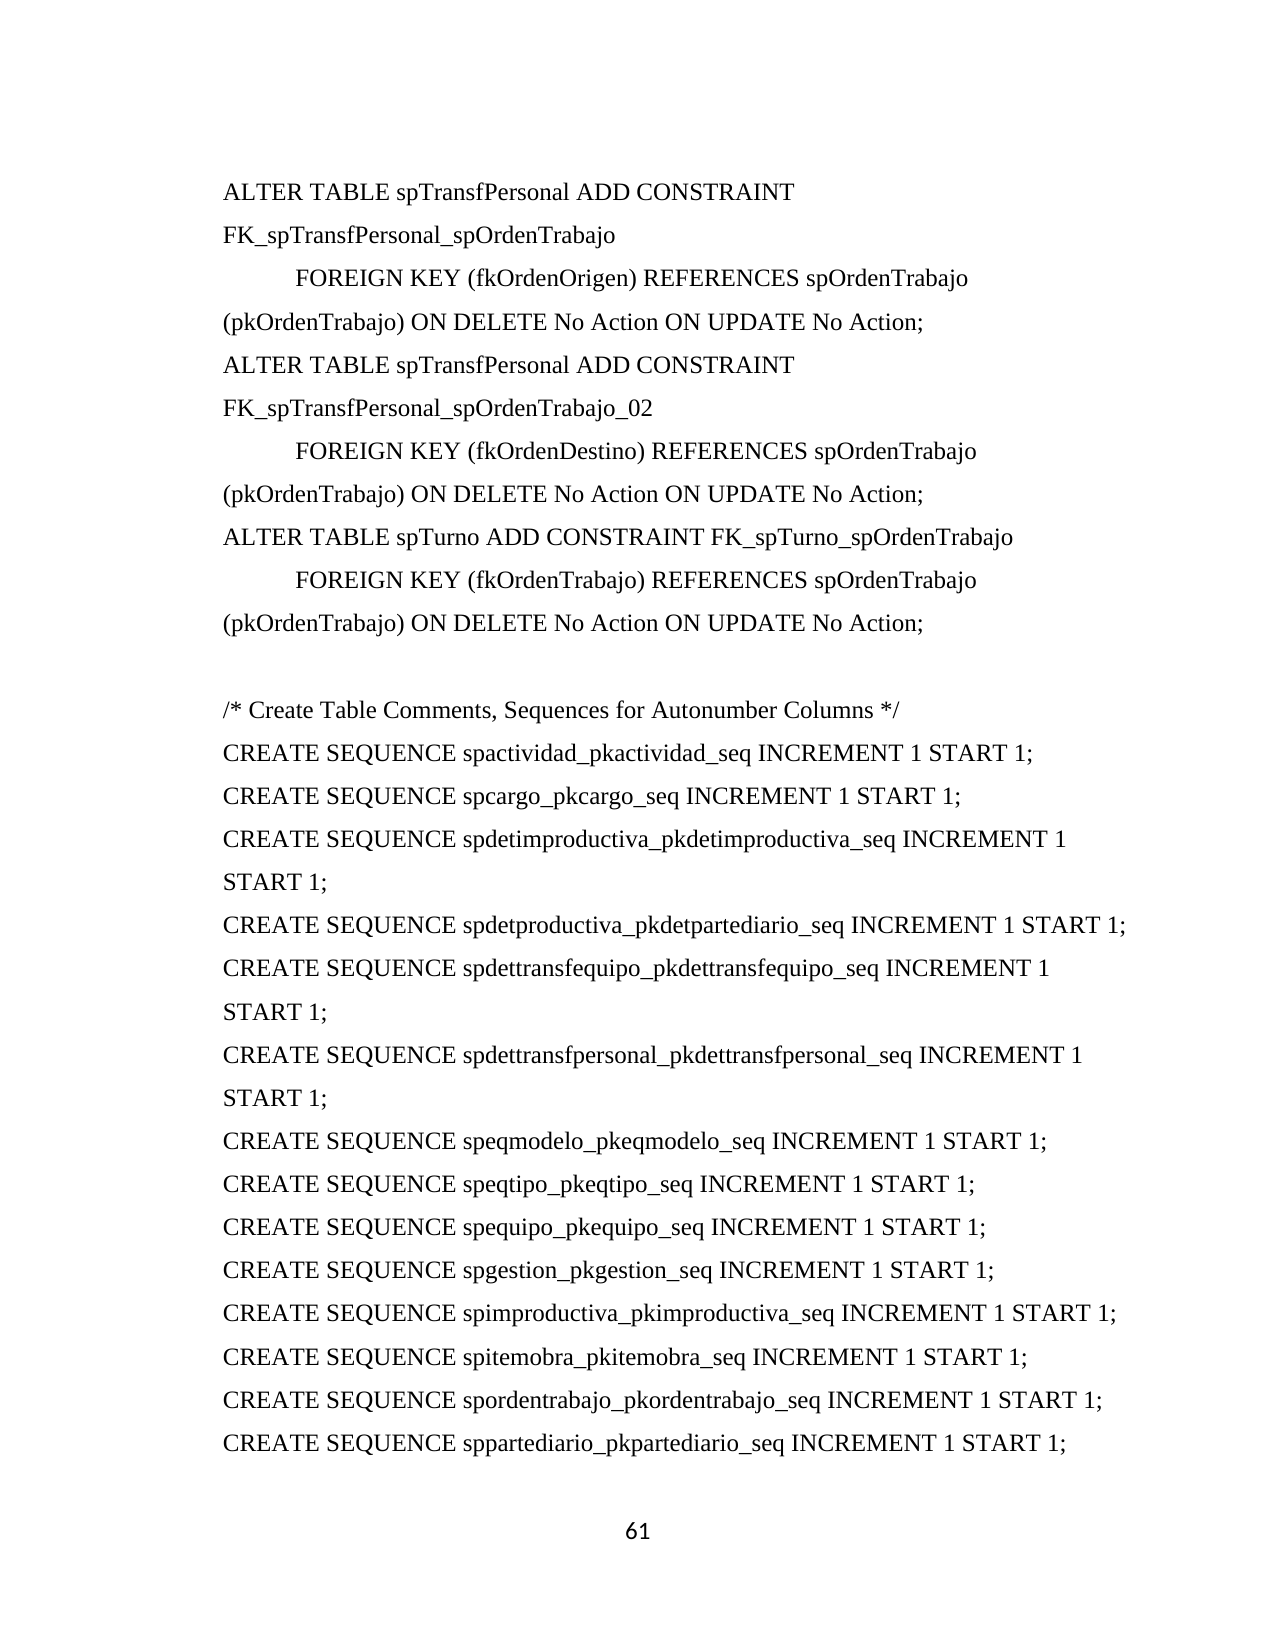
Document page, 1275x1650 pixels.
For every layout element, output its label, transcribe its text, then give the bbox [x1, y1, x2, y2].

text /* Create Table Comments, Sequences for Autonumber Columns */ [223, 695, 1127, 723]
text CREATE SEQUENCE spcargo_pkcargo_seq INCREMENT 1 START 1; [223, 781, 1127, 810]
text CREATE SEQUENCE spdetproductiva_pkdetpartediario_seq INCREMENT 1 START 1; [223, 910, 1127, 939]
text CREATE SEQUENCE sppartediario_pkpartediario_seq INCREMENT 1 START 1; [223, 1428, 1127, 1457]
text CREATE SEQUENCE spgestion_pkgestion_seq INCREMENT 1 START 1; [223, 1255, 1127, 1284]
text CREATE SEQUENCE speqmodelo_pkeqmodelo_seq INCREMENT 1 START 1; [223, 1126, 1127, 1155]
text FOREIGN KEY (fkOrdenDestino) REFERENCES spOrdenTrabajo (pkOrdenTrabajo) ON DELETE No Action ON UPDATE No Action; [223, 436, 1127, 508]
text CREATE SEQUENCE spordentrabajo_pkordentrabajo_seq INCREMENT 1 START 1; [223, 1385, 1127, 1413]
text CREATE SEQUENCE spactividad_pkactividad_seq INCREMENT 1 START 1; [223, 738, 1127, 767]
text ALTER TABLE spTransfPersonal ADD CONSTRAINT FK_spTransfPersonal_spOrdenTrabajo_02 [223, 350, 1127, 422]
text CREATE SEQUENCE spequipo_pkequipo_seq INCREMENT 1 START 1; [223, 1212, 1127, 1241]
text CREATE SEQUENCE spitemobra_pkitemobra_seq INCREMENT 1 START 1; [223, 1342, 1127, 1370]
text CREATE SEQUENCE speqtipo_pkeqtipo_seq INCREMENT 1 START 1; [223, 1169, 1127, 1198]
text CREATE SEQUENCE spdettransfequipo_pkdettransfequipo_seq INCREMENT 1 START 1; [223, 953, 1127, 1025]
text FOREIGN KEY (fkOrdenOrigen) REFERENCES spOrdenTrabajo (pkOrdenTrabajo) ON DELETE No Action ON UPDATE No Action; [223, 263, 1127, 335]
text ALTER TABLE spTurno ADD CONSTRAINT FK_spTurno_spOrdenTrabajo [223, 522, 1127, 551]
text FOREIGN KEY (fkOrdenTrabajo) REFERENCES spOrdenTrabajo (pkOrdenTrabajo) ON DELETE No Action ON UPDATE No Action; [223, 565, 1127, 637]
text CREATE SEQUENCE spdettransfpersonal_pkdettransfpersonal_seq INCREMENT 1 START 1; [223, 1040, 1127, 1112]
text CREATE SEQUENCE spimproductiva_pkimproductiva_seq INCREMENT 1 START 1; [223, 1298, 1127, 1327]
text ALTER TABLE spTransfPersonal ADD CONSTRAINT FK_spTransfPersonal_spOrdenTrabajo [223, 177, 1127, 249]
text CREATE SEQUENCE spdetimproductiva_pkdetimproductiva_seq INCREMENT 1 START 1; [223, 824, 1127, 896]
